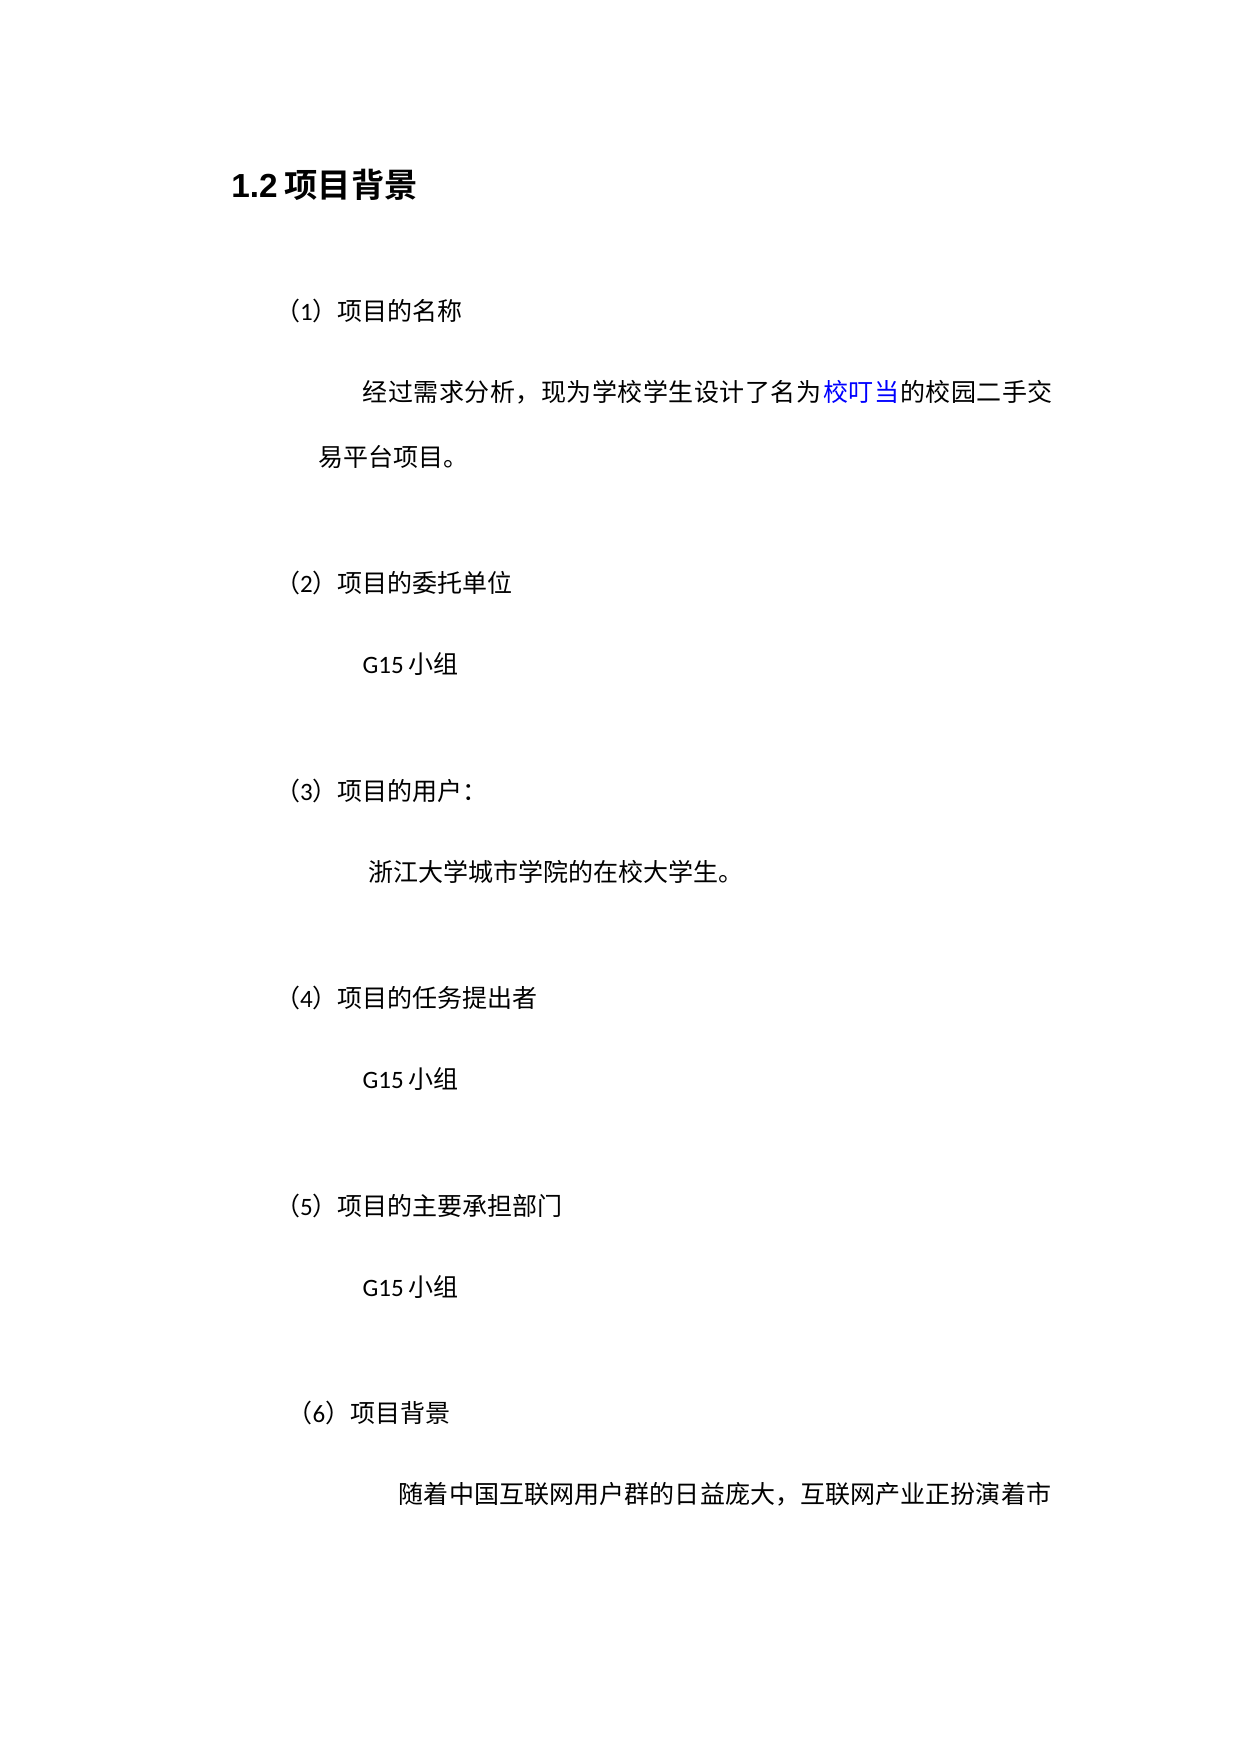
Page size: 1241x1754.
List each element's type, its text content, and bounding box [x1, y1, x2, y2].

list （6）项目背景 [187, 1379, 1053, 1444]
text G15小组 [319, 1253, 1053, 1318]
text G15小组 [319, 1046, 1053, 1111]
list （5）项目的主要承担部门 [231, 1172, 1053, 1237]
list （4）项目的任务提出者 [231, 964, 1053, 1029]
text 浙江大学城市学院的在校大学生。 [187, 838, 1053, 903]
list （1）项目的名称 [231, 277, 1053, 342]
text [262, 1461, 1053, 1526]
list （3）项目的用户： [231, 757, 1053, 822]
subtitle 1.2项目背景 [187, 150, 1053, 215]
list （2）项目的委托单位 [231, 549, 1053, 614]
text 经过需求分析，现为学校学生设计了名为校叮当的校园二手交易平台项目。 [319, 358, 1053, 488]
text G15小组 [319, 631, 1053, 696]
